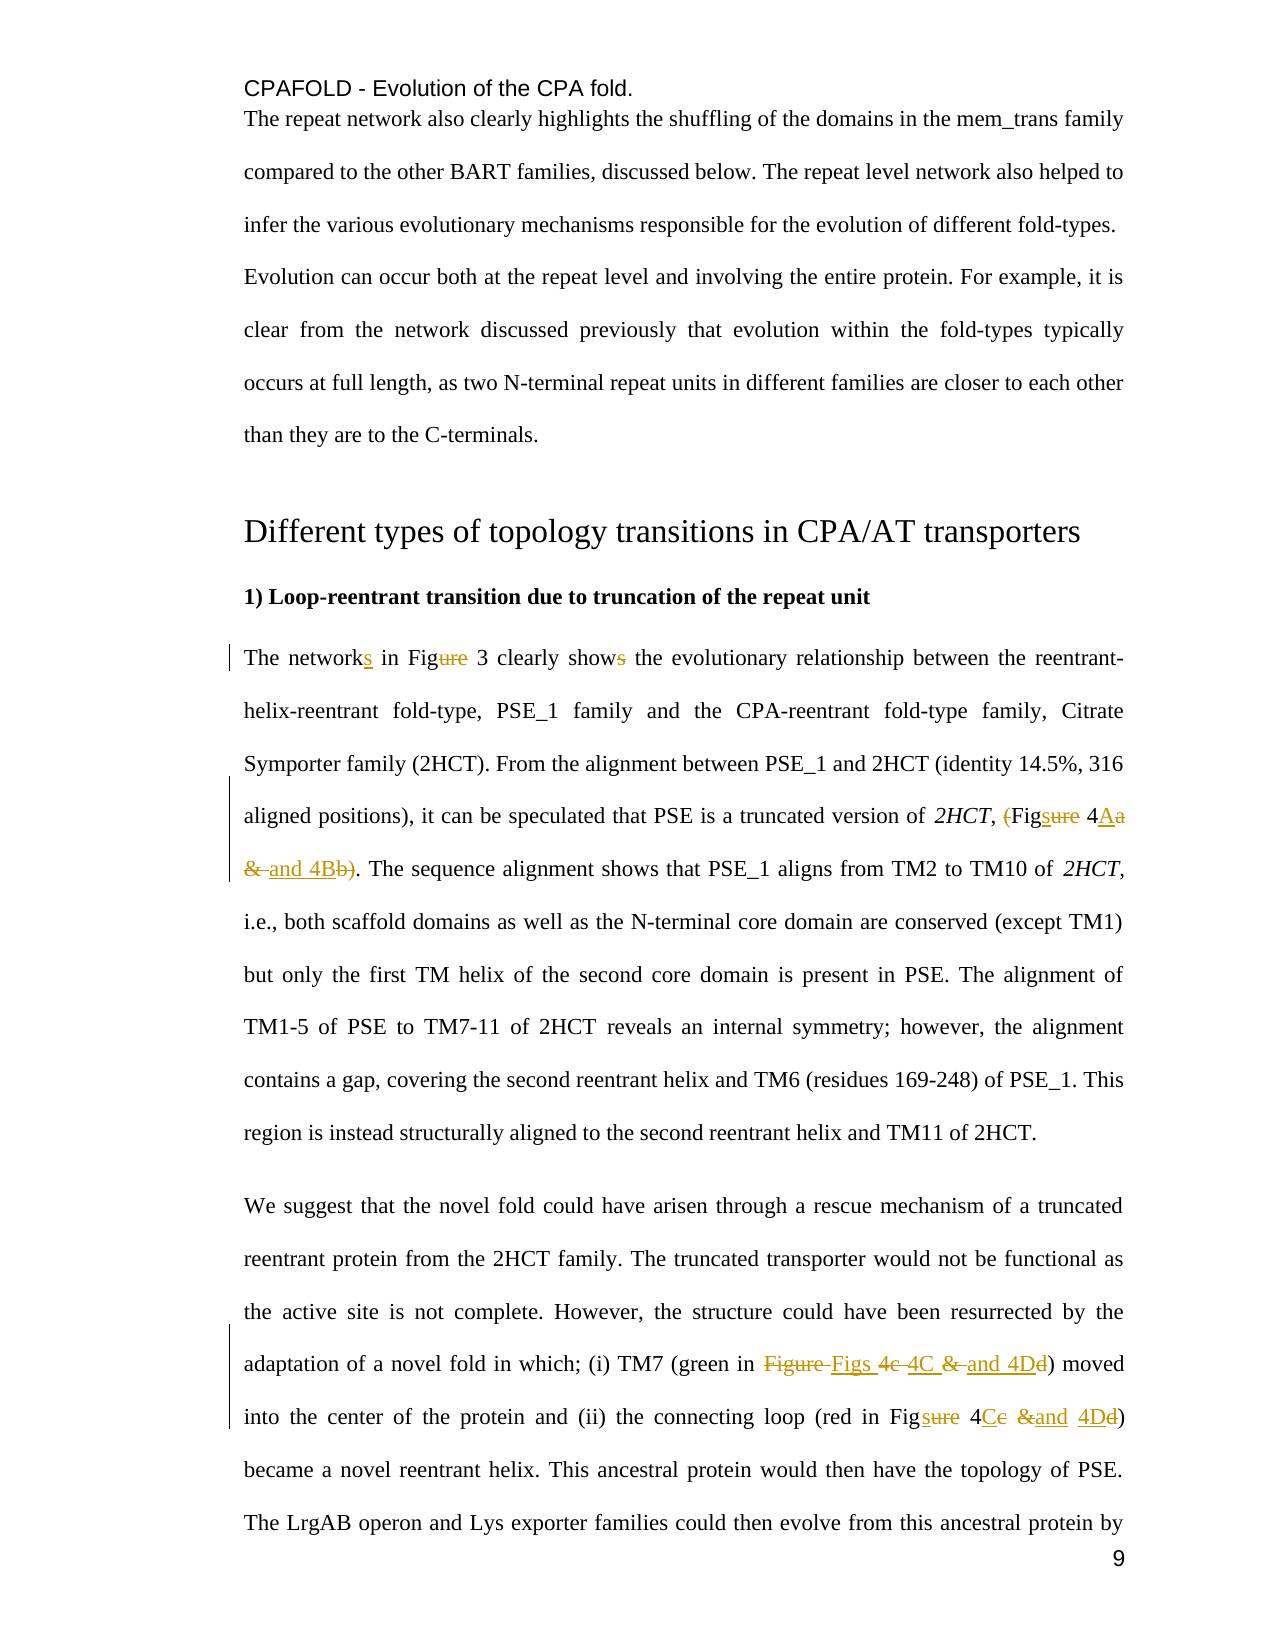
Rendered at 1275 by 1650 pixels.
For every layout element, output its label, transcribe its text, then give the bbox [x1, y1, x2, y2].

text The network in Fig 3 clearly show the evolutionary relationship between the reentrant-helix-reentrant fold-type, PSE_1 family and the CPA-reentrant fold-type family, Citrate Symporter family (2HCT). From the alignment between PSE_1 and 2HCT (identity 14.5%, 316 aligned positions), it can be speculated that PSE is a truncated version of 2HCT, Fig 4 . The sequence alignment shows that PSE_1 aligns from TM2 to TM10 of 2HCT, i.e., both scaffold domains as well as the N-terminal core domain are conserved (except TM1) but only the first TM helix of the second core domain is present in PSE. The alignment of TM1-5 of PSE to TM7-11 of 2HCT reveals an internal symmetry; however, the alignment contains a gap, covering the second reentrant helix and TM6 (residues 169-248) of PSE_1. This region is instead structurally aligned to the second reentrant helix and TM11 of 2HCT. [244, 644, 1125, 1145]
subtitle Different types of topology transitions in CPA/AT transporters [244, 512, 1125, 550]
text The repeat network also clearly highlights the shuffling of the domains in the mem_trans family compared to the other BART families, discussed below. The repeat level network also helped to infer the various evolutionary mechanisms responsible for the evolution of different fold-types. [244, 105, 1125, 237]
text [244, 1192, 1125, 1535]
subtitle 1) Loop-reentrant transition due to truncation of the repeat unit [244, 583, 1125, 610]
text Evolution can occur both at the repeat level and involving the entire protein. For example, it is clear from the network discussed previously that evolution within the fold-types typically occurs at full length, as two N-terminal repeat units in different families are closer to each other than they are to the C-terminals. [244, 263, 1125, 448]
